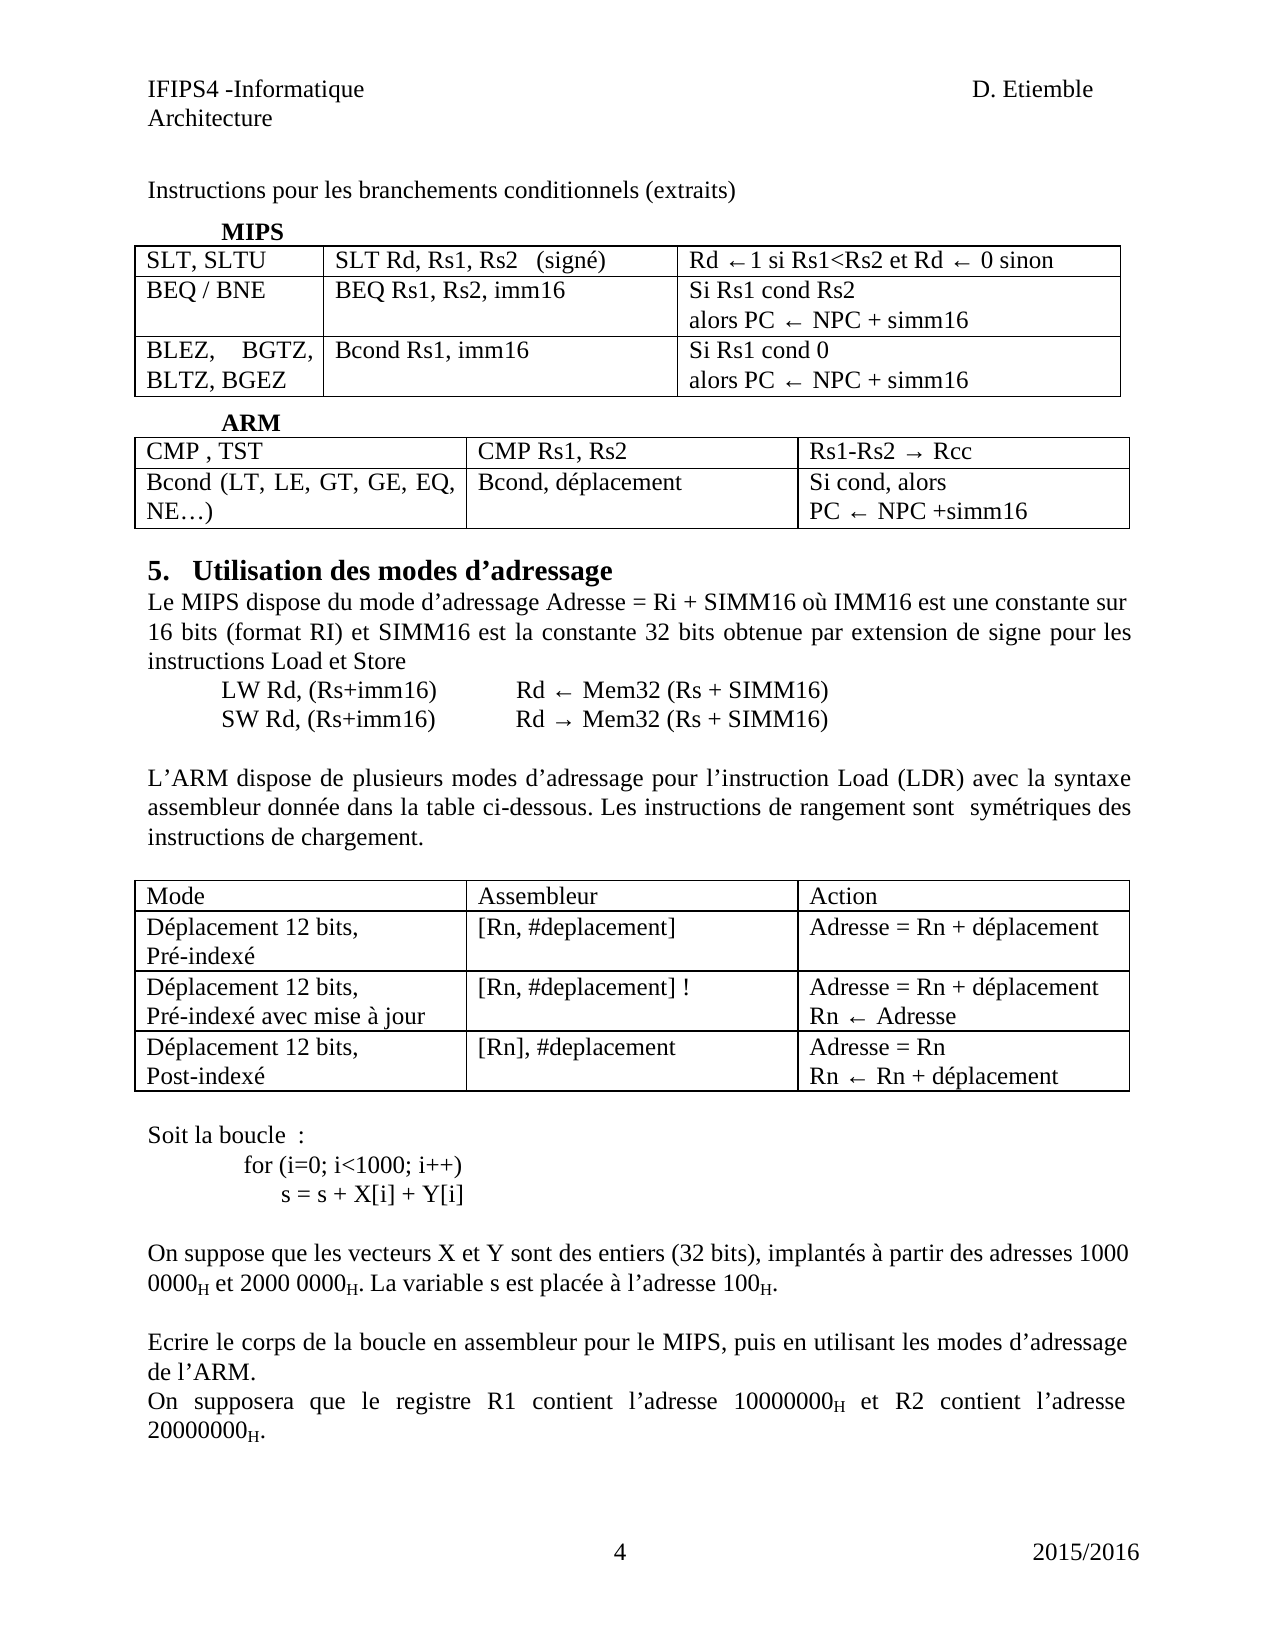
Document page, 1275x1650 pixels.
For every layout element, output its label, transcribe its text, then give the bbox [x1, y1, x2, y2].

table_cell Déplacement 12 bits, Post-indexé [136, 1032, 466, 1090]
table_cell Bcond Rs1, imm16 [324, 337, 677, 396]
table_cell [Rn], #deplacement [467, 1032, 797, 1090]
text On suppose que les vecteurs X et Y sont des entiers (32 bits), implantés à partir des adresses 1000 [147, 1238, 1142, 1267]
table_header Action [799, 881, 1129, 910]
table_header Mode [136, 881, 466, 910]
text ARM [221, 408, 1142, 437]
table_header SLT Rd, Rs1, Rs2 (signé) [324, 247, 677, 276]
table_cell [Rn, #deplacement] ! [467, 972, 797, 1030]
table_cell [Rn, #deplacement] [467, 912, 797, 970]
table_cell Si Rs1 cond 0 alors PC ← NPC + simm16 [678, 337, 1120, 396]
table_header Assembleur [467, 881, 797, 910]
table_header CMP , TST [136, 438, 466, 467]
table_cell BLEZ, BGTZ, BLTZ, BGEZ [136, 337, 323, 396]
table_header Rs1-Rs2 → Rcc [799, 438, 1129, 467]
text Ecrire le corps de la boucle en assembleur pour le MIPS, puis en utilisant les modes d’adressage de l’ARM. [147, 1327, 1132, 1385]
table_cell BEQ / BNE [136, 277, 323, 336]
text for (i=0; i<1000; i++) [243, 1150, 1142, 1179]
table_cell Si cond, alors PC ← NPC +simm16 [799, 469, 1129, 527]
table_header SLT, SLTU [136, 247, 323, 276]
text Instructions pour les branchements conditionnels (extraits) [147, 175, 1142, 204]
table_cell Adresse = Rn + déplacement [799, 912, 1129, 970]
text Soit la boucle : [147, 1121, 1142, 1149]
table_cell BEQ Rs1, Rs2, imm16 [324, 277, 677, 336]
table_cell Si Rs1 cond Rs2 alors PC ← NPC + simm16 [678, 277, 1120, 336]
text Le MIPS dispose du mode d’adressage Adresse = Ri + SIMM16 où IMM16 est une constante sur [147, 587, 1131, 616]
table_cell Adresse = Rn Rn ← Rn + déplacement [799, 1032, 1129, 1090]
text MIPS [221, 217, 1142, 245]
text 0000H et 2000 0000H. La variable s est placée à l’adresse 100H. [147, 1268, 1142, 1298]
text L’ARM dispose de plusieurs modes d’adressage pour l’instruction Load (LDR) avec la syntaxe assembleur donnée dans la table ci-dessous. Les instructions de rangement sont symétriques des instructions de chargement. [147, 763, 1132, 851]
table_cell Déplacement 12 bits, Pré-indexé [136, 912, 466, 970]
text s = s + X[i] + Y[i] [281, 1179, 1142, 1208]
table_cell Déplacement 12 bits, Pré-indexé avec mise à jour [136, 972, 466, 1030]
table_header CMP Rs1, Rs2 [467, 438, 797, 467]
table_cell Adresse = Rn + déplacement Rn ← Adresse [799, 972, 1129, 1030]
text On supposera que le registre R1 contient l’adresse 10000000H et R2 contient l’adresse [147, 1386, 1142, 1416]
text 5. Utilisation des modes d’adressage [147, 553, 618, 587]
text LW Rd, (Rs+imm16) Rd ← Mem32 (Rs + SIMM16) SW Rd, (Rs+imm16) Rd → Mem32 (Rs + SIMM16) [221, 675, 832, 733]
text 4 2015/2016 [614, 1537, 1142, 1566]
table_cell Bcond (LT, LE, GT, GE, EQ, NE…) [136, 469, 466, 527]
text 20000000H. [147, 1416, 1142, 1446]
table_cell Bcond, déplacement [467, 469, 797, 527]
table_header Rd ←1 si Rs1<Rs2 et Rd ← 0 sinon [678, 247, 1120, 276]
text 16 bits (format RI) et SIMM16 est la constante 32 bits obtenue par extension de signe pour les instructions Load et Store [147, 617, 1132, 674]
